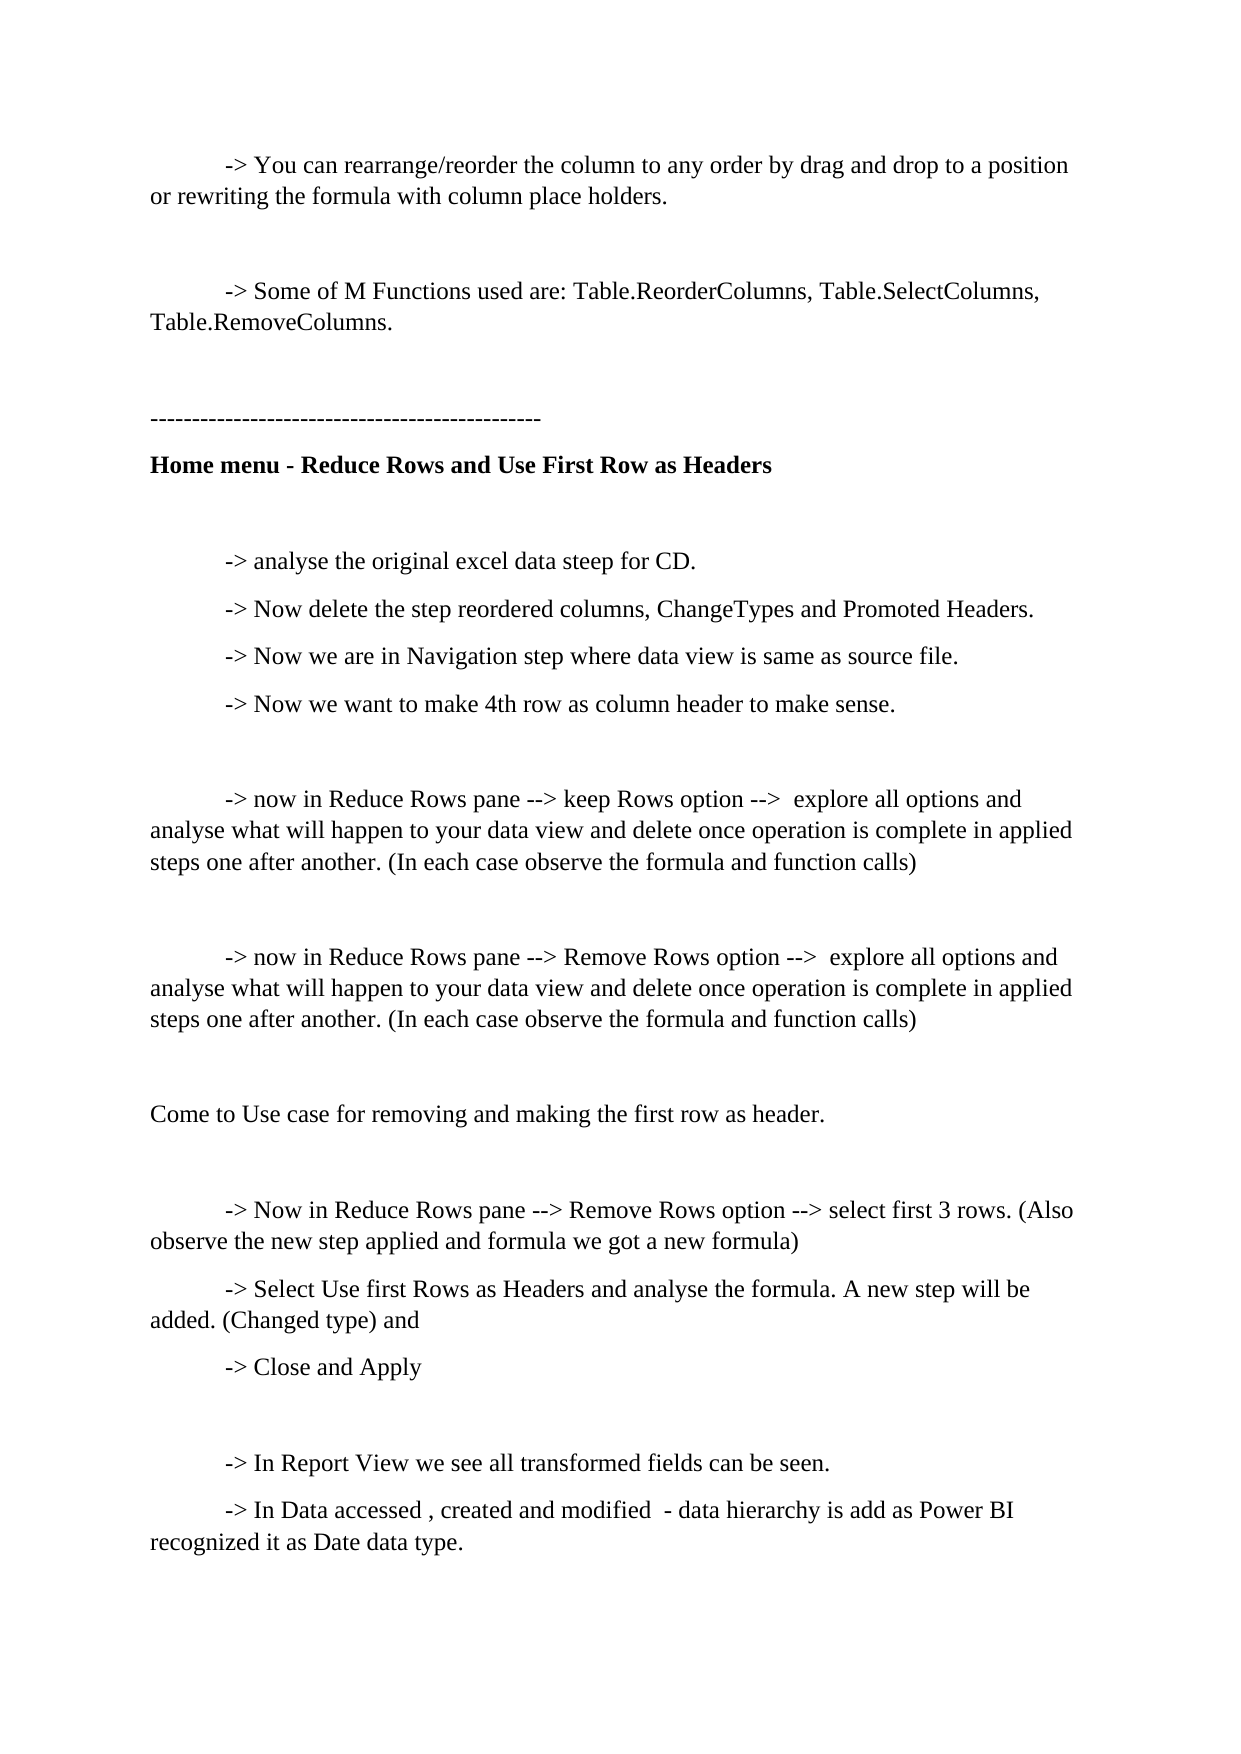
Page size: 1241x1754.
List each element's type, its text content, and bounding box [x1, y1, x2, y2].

text -> Now delete the step reordered columns, ChangeTypes and Promoted Headers. [150, 594, 1090, 622]
text ----------------------------------------------- [150, 403, 1090, 432]
text -> now in Reduce Rows pane --> keep Rows option --> explore all options and analyse what will happen to your data view and delete once operation is complete in applied steps one after another. (In each case observe the formula and function calls) [150, 784, 1090, 875]
text -> In Report View we see all transformed fields can be seen. [150, 1448, 1090, 1477]
text -> Close and Apply [150, 1352, 1090, 1381]
text -> Now we are in Navigation step where data view is same as source file. [150, 641, 1090, 670]
text Home menu - Reduce Rows and Use First Row as Headers [150, 451, 1090, 479]
text -> In Data accessed , created and modified - data hierarchy is add as Power BI recognized it as Date data type. [150, 1496, 1090, 1555]
text -> Select Use first Rows as Headers and analyse the formula. A new step will be added. (Changed type) and [150, 1274, 1090, 1333]
text -> Now in Reduce Rows pane --> Remove Rows option --> select first 3 rows. (Also observe the new step applied and formula we got a new formula) [150, 1195, 1090, 1255]
text -> Now we want to make 4th row as column header to make sense. [150, 689, 1090, 718]
text -> now in Reduce Rows pane --> Remove Rows option --> explore all options and analyse what will happen to your data view and delete once operation is complete in applied steps one after another. (In each case observe the formula and function calls) [150, 942, 1090, 1033]
text Come to Use case for removing and making the first row as header. [150, 1099, 1090, 1128]
text -> You can rearrange/reorder the column to any order by drag and drop to a position or rewriting the formula with column place holders. [150, 150, 1090, 210]
text -> analyse the original excel data steep for CD. [150, 546, 1090, 575]
text -> Some of M Functions used are: Table.ReorderColumns, Table.SelectColumns, Table.RemoveColumns. [150, 276, 1090, 336]
